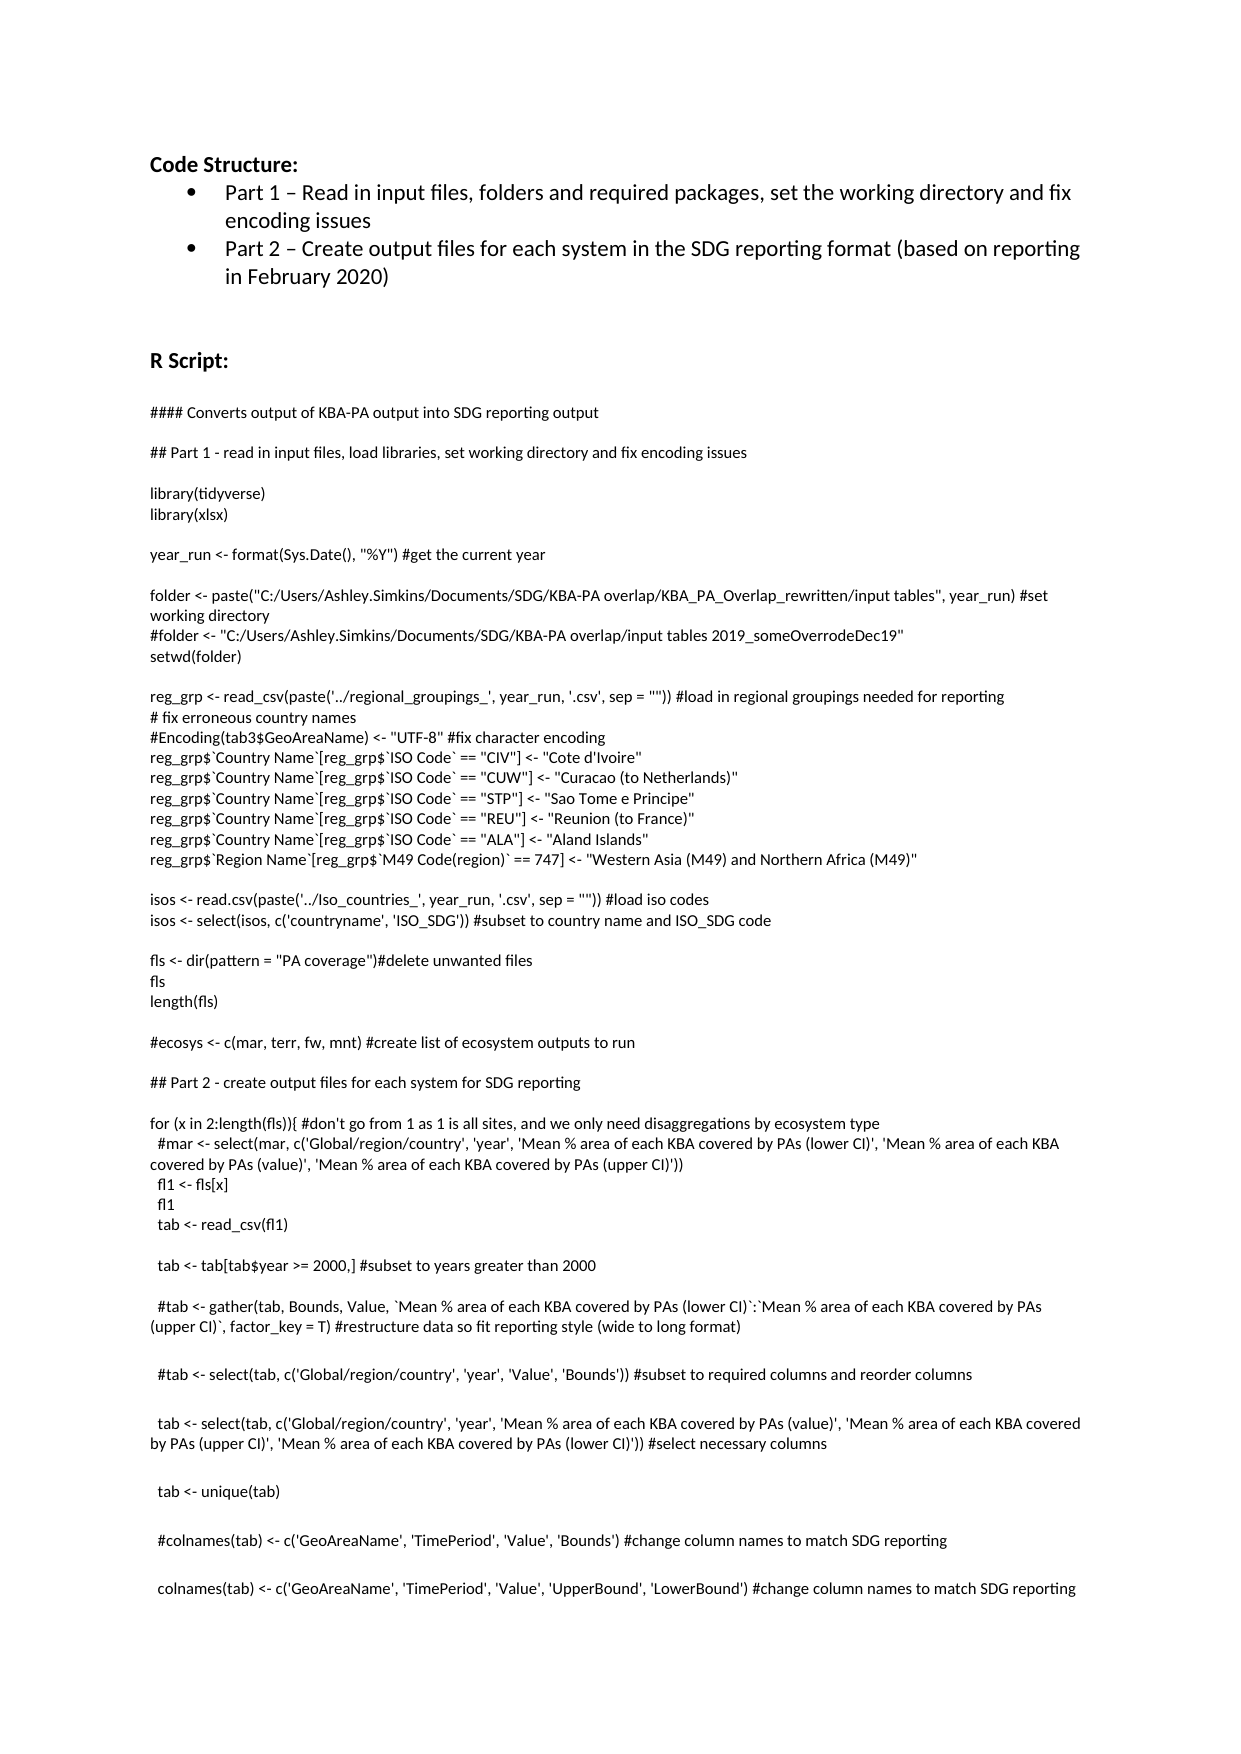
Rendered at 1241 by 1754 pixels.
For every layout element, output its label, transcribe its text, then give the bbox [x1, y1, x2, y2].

text reg_grp$`Country Name`[reg_grp$`ISO Code` == "REU"] <- "Reunion (to France)" [150, 808, 1090, 829]
text library(xlsx) [150, 504, 1090, 524]
text Code Structure: [150, 150, 1090, 178]
text #Encoding(tab3$GeoAreaName) <- "UTF-8" #fix character encoding [150, 727, 1090, 747]
text fl1 [150, 1194, 1090, 1215]
text tab <- tab[tab$year >= 2000,] #subset to years greater than 2000 [150, 1255, 1090, 1276]
text tab <- read_csv(fl1) [150, 1215, 1090, 1235]
text #folder <- "C:/Users/Ashley.Simkins/Documents/SDG/KBA-PA overlap/input tables 2019_someOverrodeDec19" [150, 626, 1090, 646]
text #colnames(tab) <- c('GeoAreaName', 'TimePeriod', 'Value', 'Bounds') #change column names to match SDG reporting [150, 1530, 1090, 1550]
text isos <- read.csv(paste('../Iso_countries_', year_run, '.csv', sep = "")) #load iso codes [150, 890, 1090, 910]
text ## Part 2 - create output files for each system for SDG reporting [150, 1072, 1090, 1093]
text colnames(tab) <- c('GeoAreaName', 'TimePeriod', 'Value', 'UpperBound', 'LowerBound') #change column names to match SDG reporting [150, 1578, 1090, 1598]
text for (x in 2:length(fls)){ #don't go from 1 as 1 is all sites, and we only need disaggregations by ecosystem type [150, 1113, 1090, 1133]
text reg_grp <- read_csv(paste('../regional_groupings_', year_run, '.csv', sep = "")) #load in regional groupings needed for reporting [150, 687, 1090, 707]
text year_run <- format(Sys.Date(), "%Y") #get the current year [150, 544, 1090, 565]
list Part 1 – Read in input files, folders and required packages, set the working directory and fix encoding issues [187, 178, 1090, 234]
text reg_grp$`Country Name`[reg_grp$`ISO Code` == "CUW"] <- "Curacao (to Netherlands)" [150, 768, 1090, 788]
text R Script: [150, 346, 1090, 374]
text setwd(folder) [150, 646, 1090, 666]
text fls [150, 971, 1090, 991]
text reg_grp$`Country Name`[reg_grp$`ISO Code` == "CIV"] <- "Cote d'Ivoire" [150, 747, 1090, 768]
text ## Part 1 - read in input files, load libraries, set working directory and fix encoding issues [150, 443, 1090, 463]
text #mar <- select(mar, c('Global/region/country', 'year', 'Mean % area of each KBA covered by PAs (lower CI)', 'Mean % area of each KBA covered by PAs (value)', 'Mean % area of each KBA covered by PAs (upper CI)')) [150, 1133, 1090, 1174]
text isos <- select(isos, c('countryname', 'ISO_SDG')) #subset to country name and ISO_SDG code [150, 910, 1090, 930]
text reg_grp$`Region Name`[reg_grp$`M49 Code(region)` == 747] <- "Western Asia (M49) and Northern Africa (M49)" [150, 849, 1090, 869]
text # fix erroneous country names [150, 707, 1090, 727]
text fls <- dir(pattern = "PA coverage")#delete unwanted files [150, 951, 1090, 971]
text length(fls) [150, 991, 1090, 1012]
text tab <- unique(tab) [150, 1482, 1090, 1502]
text #### Converts output of KBA-PA output into SDG reporting output [150, 402, 1090, 422]
text #tab <- gather(tab, Bounds, Value, `Mean % area of each KBA covered by PAs (lower CI)`:`Mean % area of each KBA covered by PAs (upper CI)`, factor_key = T) #restructure data so fit reporting style (wide to long format) [150, 1296, 1090, 1337]
text reg_grp$`Country Name`[reg_grp$`ISO Code` == "ALA"] <- "Aland Islands" [150, 829, 1090, 849]
text fl1 <- fls[x] [150, 1174, 1090, 1194]
text tab <- select(tab, c('Global/region/country', 'year', 'Mean % area of each KBA covered by PAs (value)', 'Mean % area of each KBA covered by PAs (upper CI)', 'Mean % area of each KBA covered by PAs (lower CI)')) #select necessary columns [150, 1413, 1090, 1453]
text library(tidyverse) [150, 483, 1090, 504]
text folder <- paste("C:/Users/Ashley.Simkins/Documents/SDG/KBA-PA overlap/KBA_PA_Overlap_rewritten/input tables", year_run) #set working directory [150, 585, 1090, 626]
text #ecosys <- c(mar, terr, fw, mnt) #create list of ecosystem outputs to run [150, 1032, 1090, 1052]
text reg_grp$`Country Name`[reg_grp$`ISO Code` == "STP"] <- "Sao Tome e Principe" [150, 788, 1090, 808]
text #tab <- select(tab, c('Global/region/country', 'year', 'Value', 'Bounds')) #subset to required columns and reorder columns [150, 1364, 1090, 1385]
list Part 2 – Create output files for each system in the SDG reporting format (based on reporting in February 2020) [187, 234, 1090, 290]
